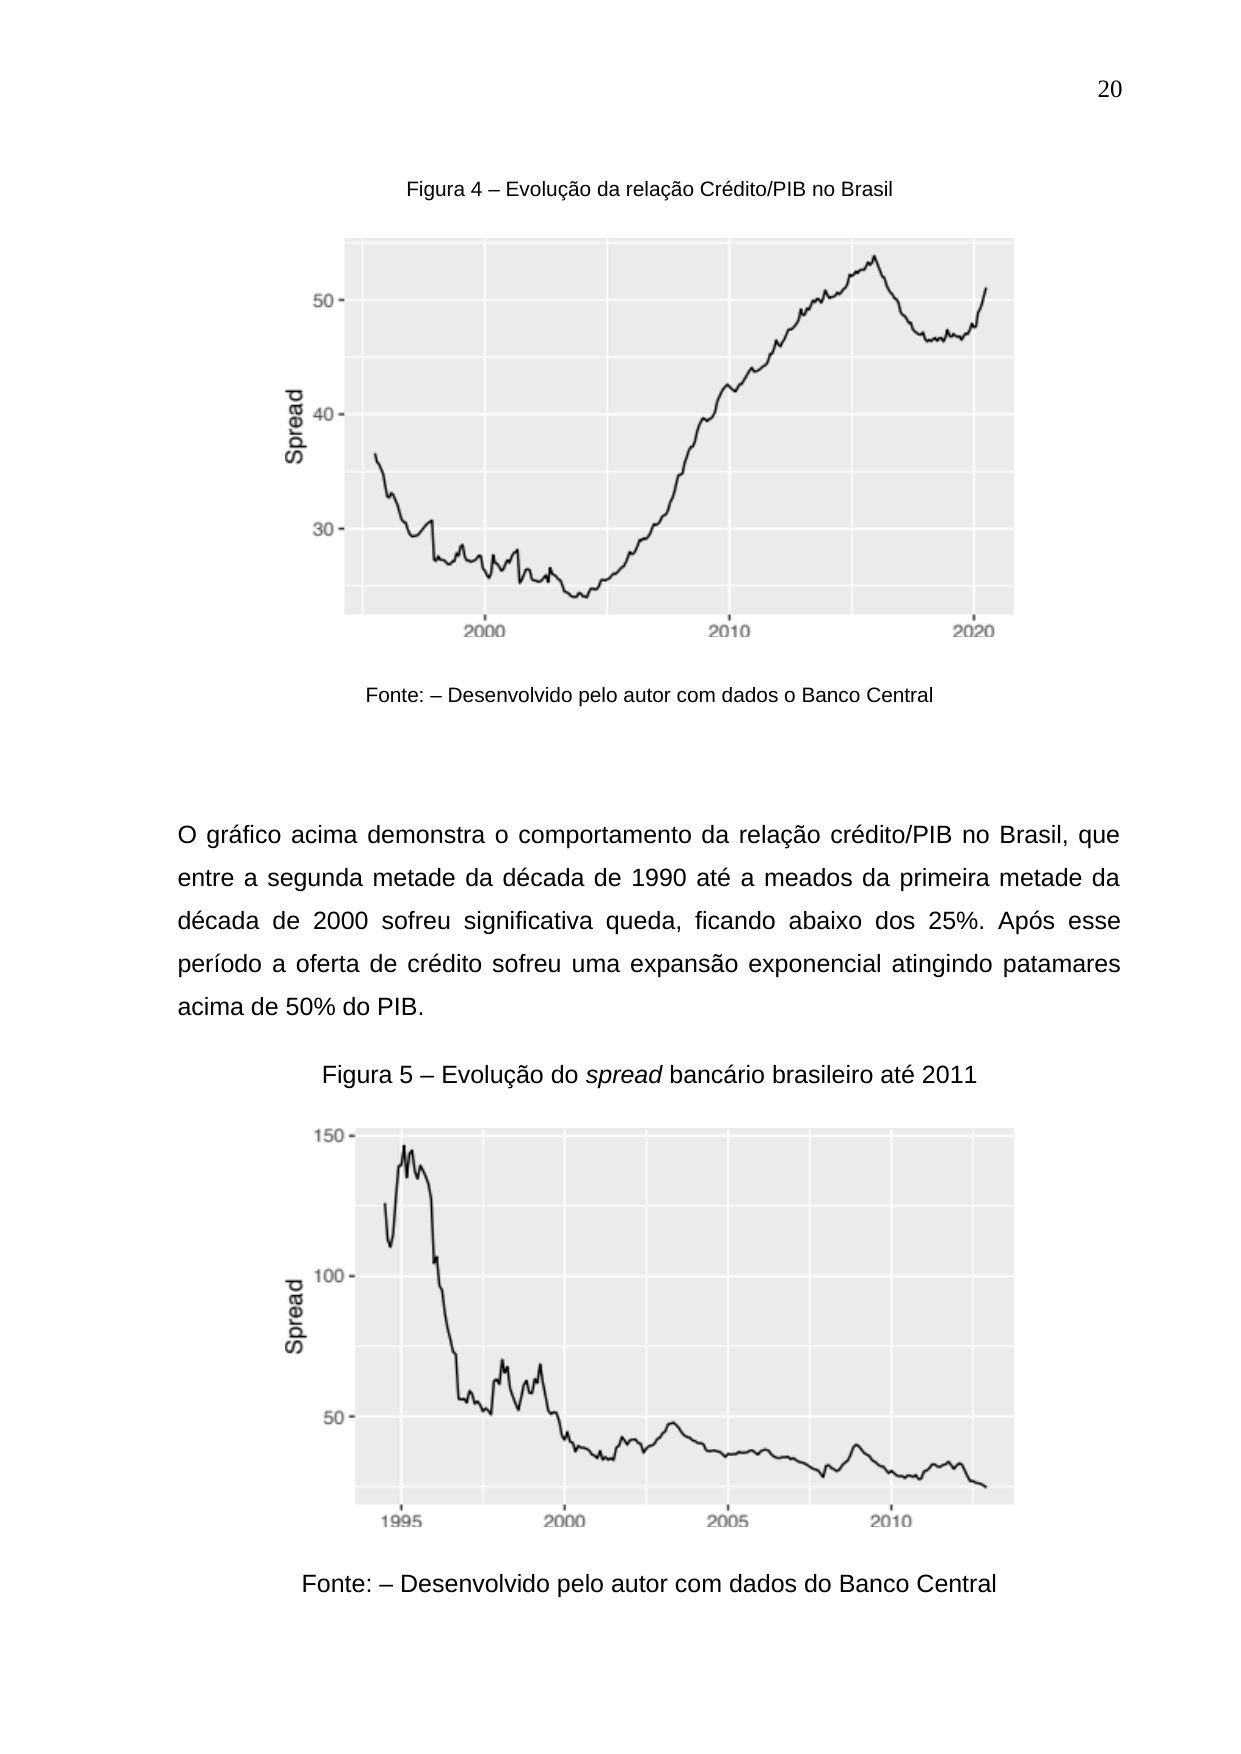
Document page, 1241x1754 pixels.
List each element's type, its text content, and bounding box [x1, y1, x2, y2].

text Fonte: – Desenvolvido pelo autor com dados o Banco Central [177, 675, 1122, 709]
text O gráfico acima demonstra o comportamento da relação crédito/PIB no Brasil, que entre a segunda metade da década de 1990 até a meados da primeira metade da década de 2000 sofreu significativa queda, ficando abaixo dos 25%. Após esse período a oferta de crédito sofreu uma expansão exponencial atingindo patamares acima de 50% do PIB. [177, 819, 1122, 1021]
text Fonte: – Desenvolvido pelo autor com dados do Banco Central [177, 1566, 1122, 1600]
text Figura 5 – Evolução do spread bancário brasileiro até 2011 [177, 1060, 1122, 1089]
text Figura 4 – Evolução da relação Crédito/PIB no Brasil [177, 177, 1122, 201]
